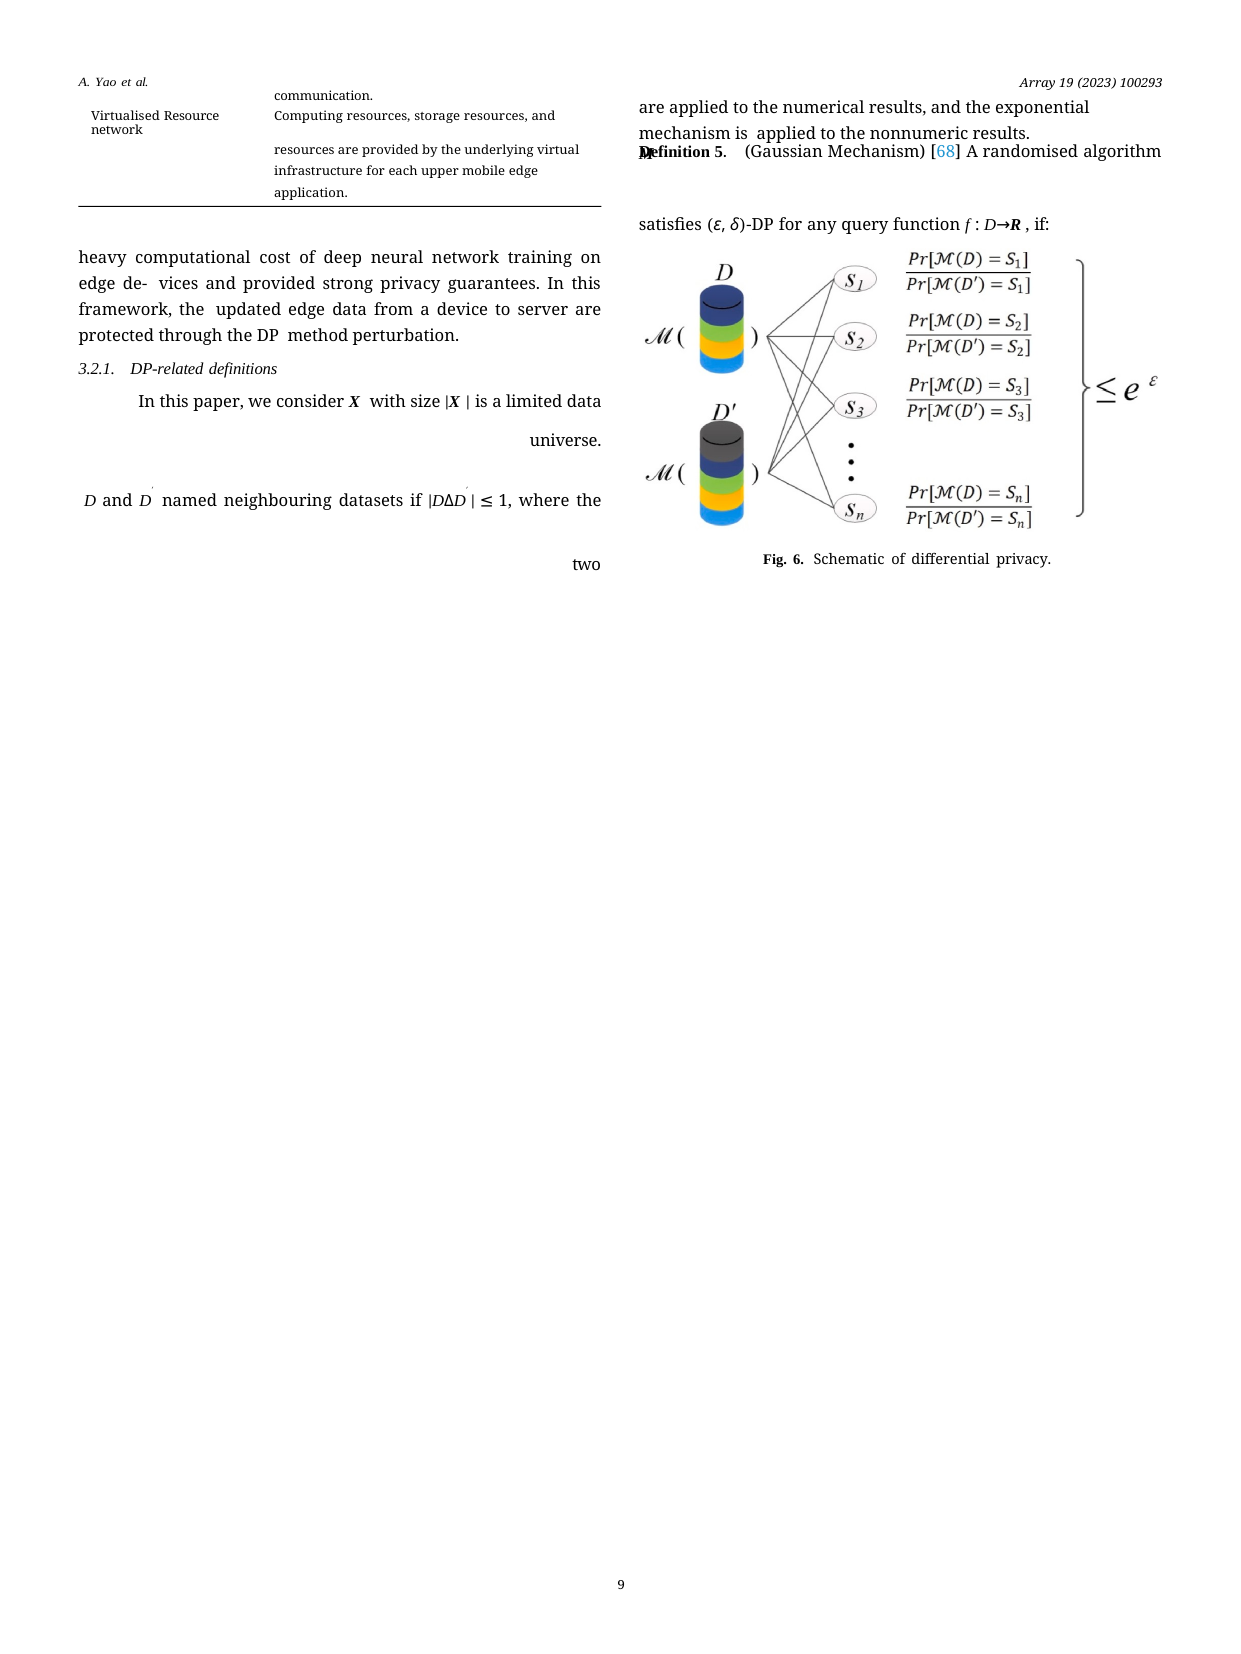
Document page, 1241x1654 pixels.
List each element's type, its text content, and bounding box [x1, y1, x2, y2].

text D and D′ named neighbouring datasets if |DΔD′ | ≤ 1, where the two [65, 455, 601, 583]
text resources are provided by the underlying virtual infrastructure for each upper mobile edge application. [274, 141, 605, 201]
picture [643, 248, 1158, 532]
text satisfies (ε, δ)-DP for any query function f : D→R , if: [638, 159, 1176, 248]
text In this paper, we consider X with size |X | is a limited data universe. [65, 375, 601, 455]
text Virtualised Resource Computing resources, storage resources, and network [91, 109, 605, 137]
text Fig. 6. Schematic of differential privacy. [763, 549, 1176, 568]
text heavy computational cost of deep neural network training on edge de- vices and provided strong privacy guarantees. In this framework, the updated edge data from a device to server are protected through the DP method perturbation. [78, 246, 601, 346]
text are applied to the numerical results, and the exponential mechanism is applied to the nonnumeric results. [638, 96, 1176, 144]
